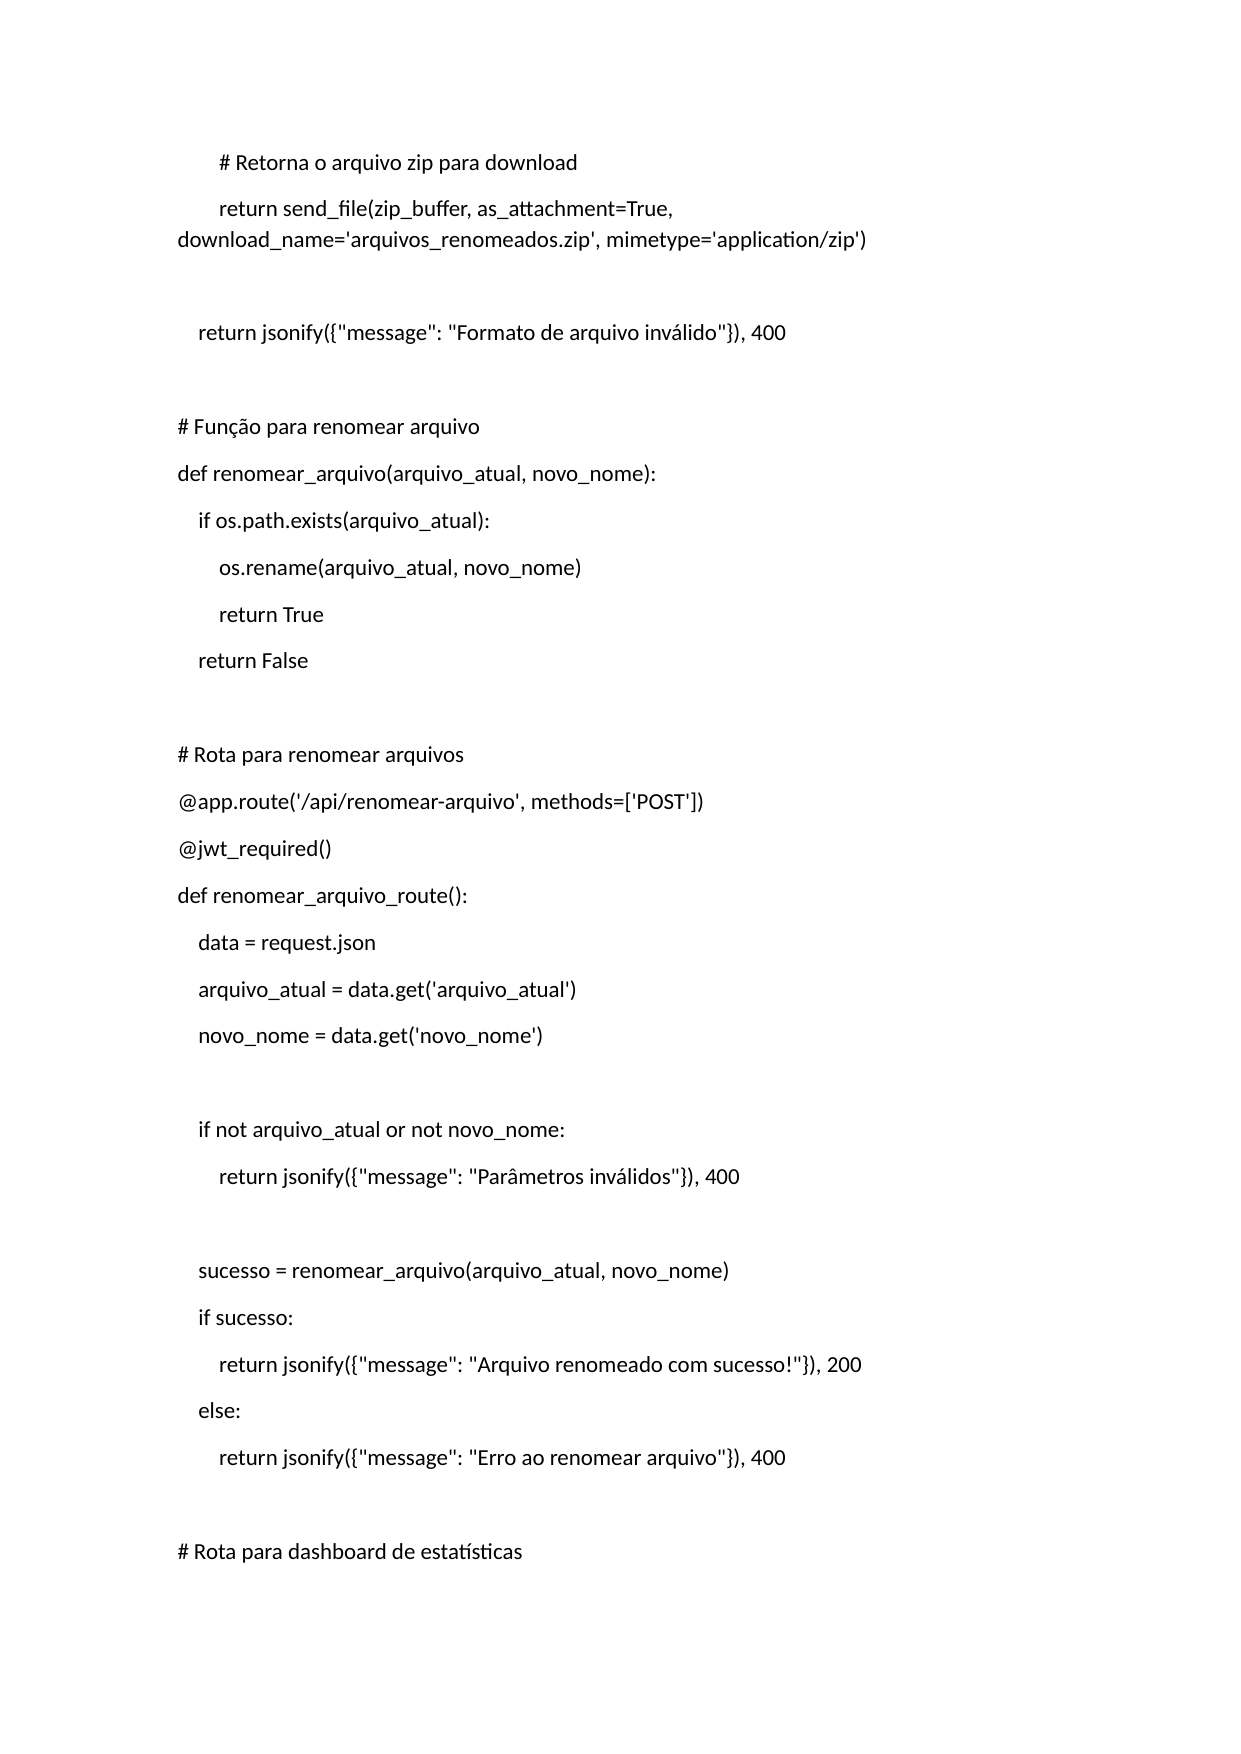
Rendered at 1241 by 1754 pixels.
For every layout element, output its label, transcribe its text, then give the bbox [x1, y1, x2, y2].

text def renomear_arquivo(arquivo_atual, novo_nome): [177, 459, 1063, 487]
text return jsonify({"message": "Formato de arquivo inválido"}), 400 [177, 318, 1063, 346]
text # Retorna o arquivo zip para download [177, 148, 1063, 176]
text # Rota para renomear arquivos [177, 740, 1063, 768]
text @jwt_required() [177, 834, 1063, 862]
text return jsonify({"message": "Erro ao renomear arquivo"}), 400 [177, 1443, 1063, 1471]
text return True [177, 600, 1063, 628]
text novo_nome = data.get('novo_nome') [177, 1022, 1063, 1049]
text return jsonify({"message": "Parâmetros inválidos"}), 400 [177, 1162, 1063, 1190]
text else: [177, 1397, 1063, 1424]
text @app.route('/api/renomear-arquivo', methods=['POST']) [177, 787, 1063, 815]
text data = request.json [177, 928, 1063, 956]
text arquivo_atual = data.get('arquivo_atual') [177, 975, 1063, 1003]
text sucesso = renomear_arquivo(arquivo_atual, novo_nome) [177, 1256, 1063, 1284]
text return False [177, 647, 1063, 674]
text # Rota para dashboard de estatísticas [177, 1537, 1063, 1565]
text # Função para renomear arquivo [177, 412, 1063, 440]
text return send_file(zip_buffer, as_attachment=True, download_name='arquivos_renomeados.zip', mimetype='application/zip') [177, 194, 1063, 253]
text def renomear_arquivo_route(): [177, 881, 1063, 909]
text return jsonify({"message": "Arquivo renomeado com sucesso!"}), 200 [177, 1350, 1063, 1378]
text if not arquivo_atual or not novo_nome: [177, 1115, 1063, 1143]
text if os.path.exists(arquivo_atual): [177, 506, 1063, 534]
text os.rename(arquivo_atual, novo_nome) [177, 553, 1063, 581]
text if sucesso: [177, 1303, 1063, 1331]
